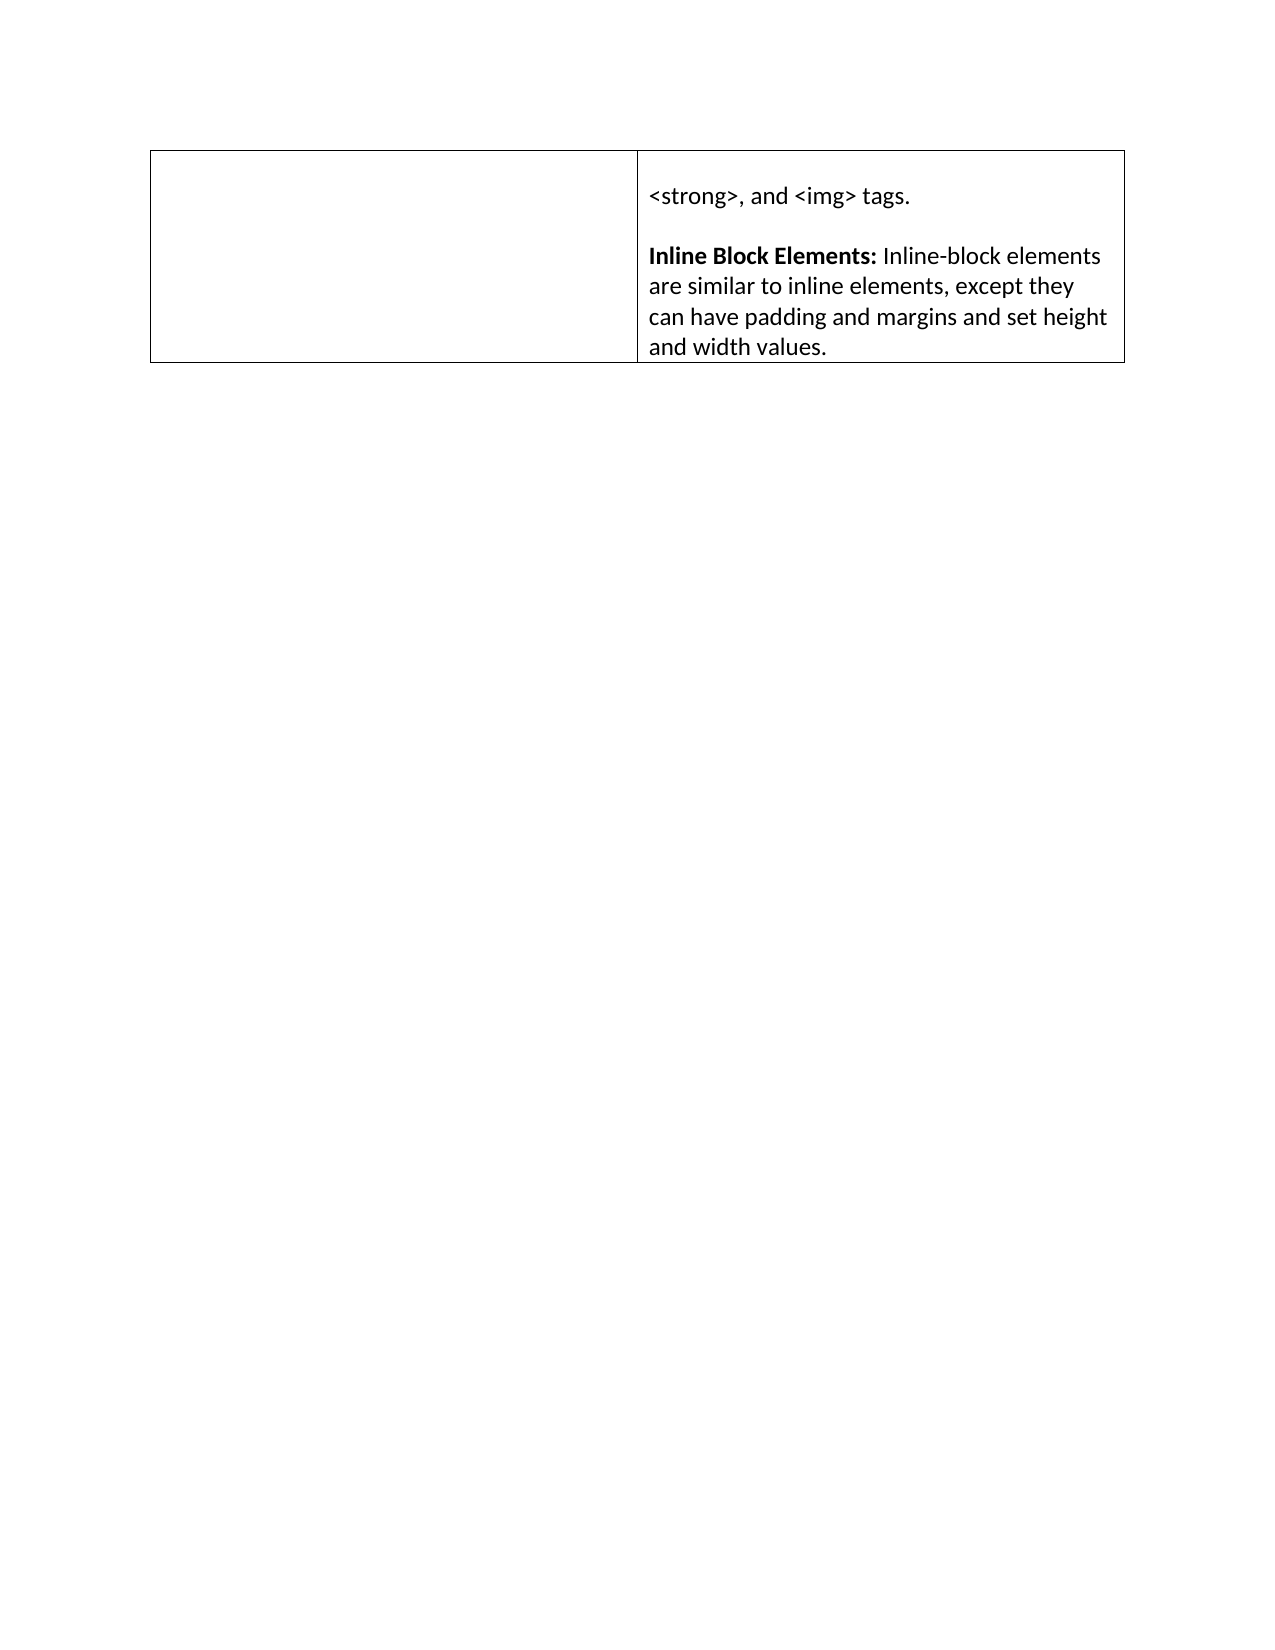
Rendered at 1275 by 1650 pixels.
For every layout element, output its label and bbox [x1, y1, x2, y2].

table_cell [151, 151, 637, 362]
table_cell [638, 151, 1124, 362]
